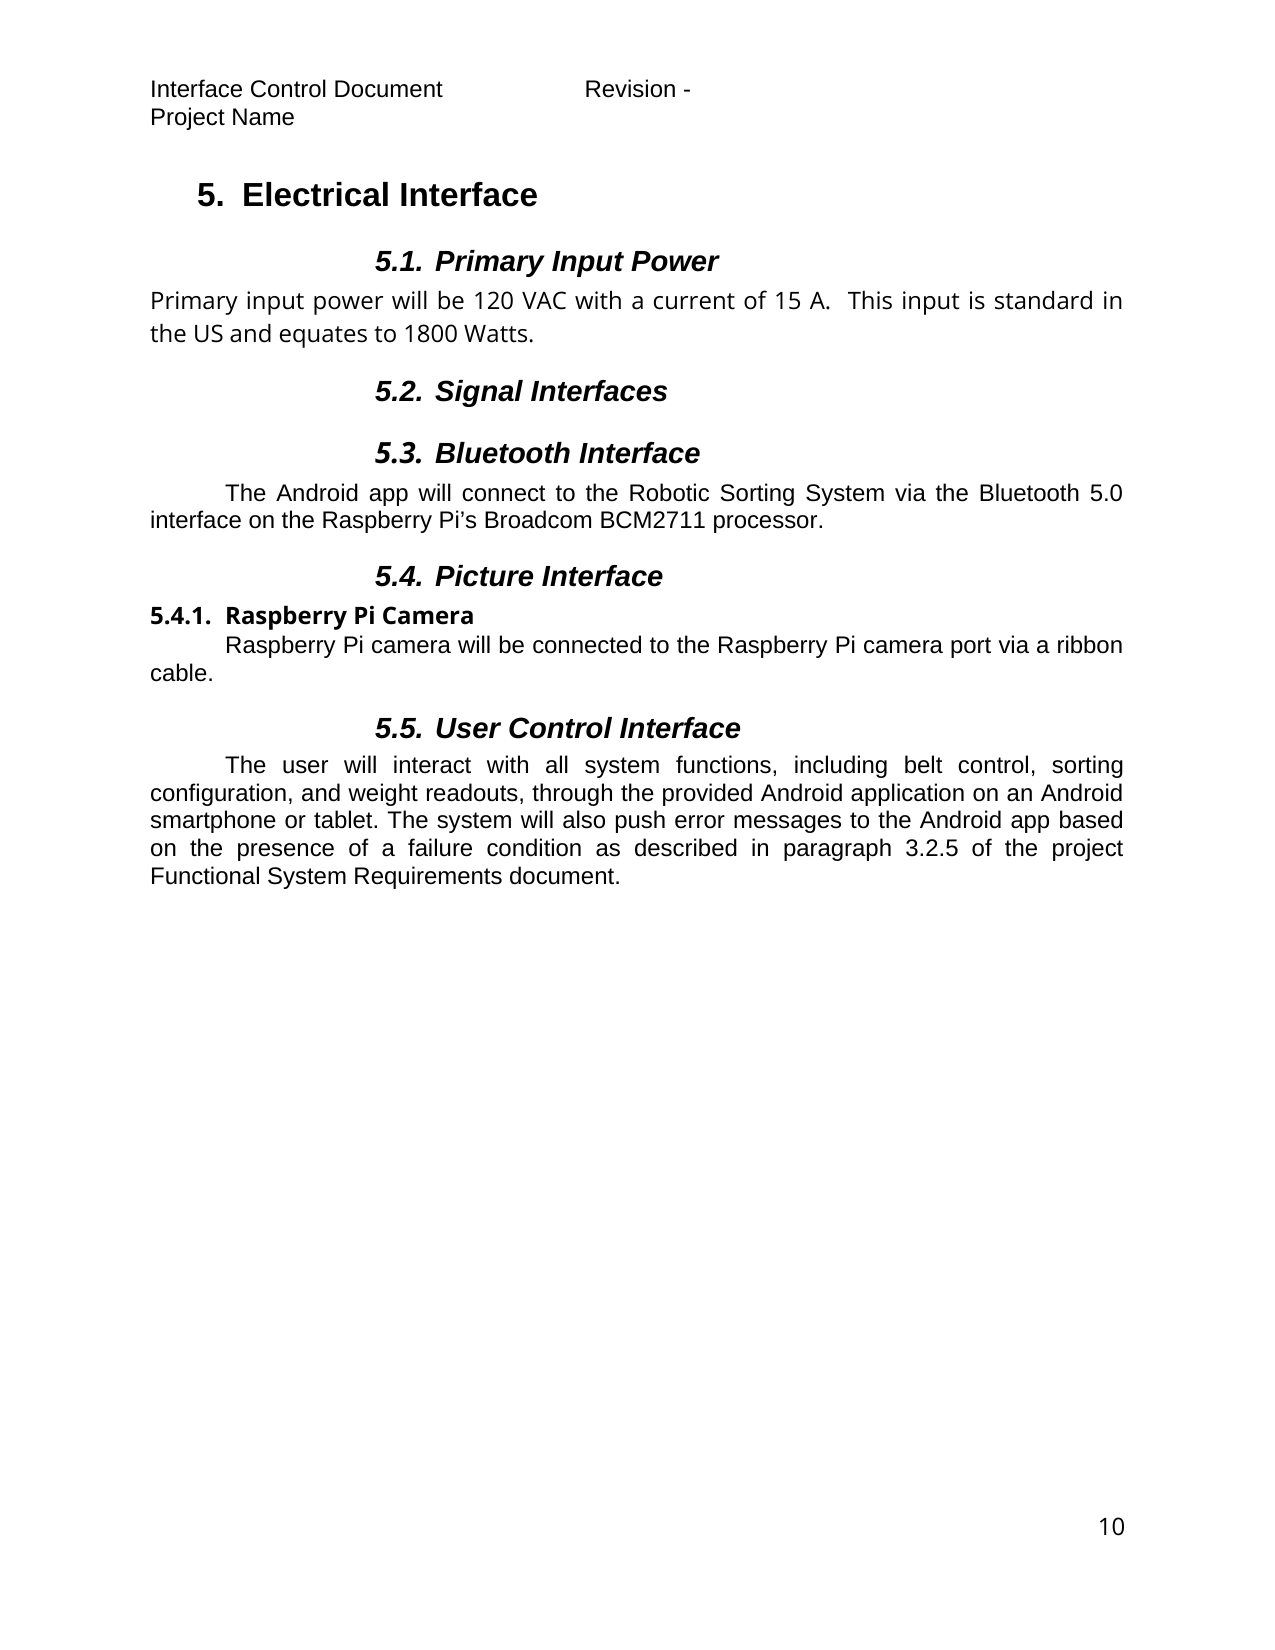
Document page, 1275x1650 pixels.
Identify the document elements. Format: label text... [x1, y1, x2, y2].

subtitle Bluetooth Interface [375, 433, 1125, 472]
list Raspberry Pi Camera [150, 599, 1125, 631]
subtitle Picture Interface [375, 559, 1125, 592]
text The Android app will connect to the Robotic Sorting System via the Bluetooth 5.0 interface on the Raspberry Pi’s Broadcom BCM2711 processor. [150, 479, 1125, 534]
text Primary input power will be 120 VAC with a current of 15 A. This input is standard in the US and equates to 1800 Watts. [150, 284, 1125, 349]
subtitle Signal Interfaces [375, 374, 1125, 408]
subtitle User Control Interface [375, 711, 1125, 745]
text The user will interact with all system functions, including belt control, sorting configuration, and weight readouts, through the provided Android application on an Android smartphone or tablet. The system will also push error messages to the Android app based on the presence of a failure condition as described in paragraph 3.2.5 of the project Functional System Requirements document. [150, 751, 1125, 889]
text Raspberry Pi camera will be connected to the Raspberry Pi camera port via a ribbon cable. [150, 631, 1125, 686]
subtitle Electrical Interface [197, 175, 1125, 213]
subtitle Primary Input Power [375, 244, 1125, 278]
